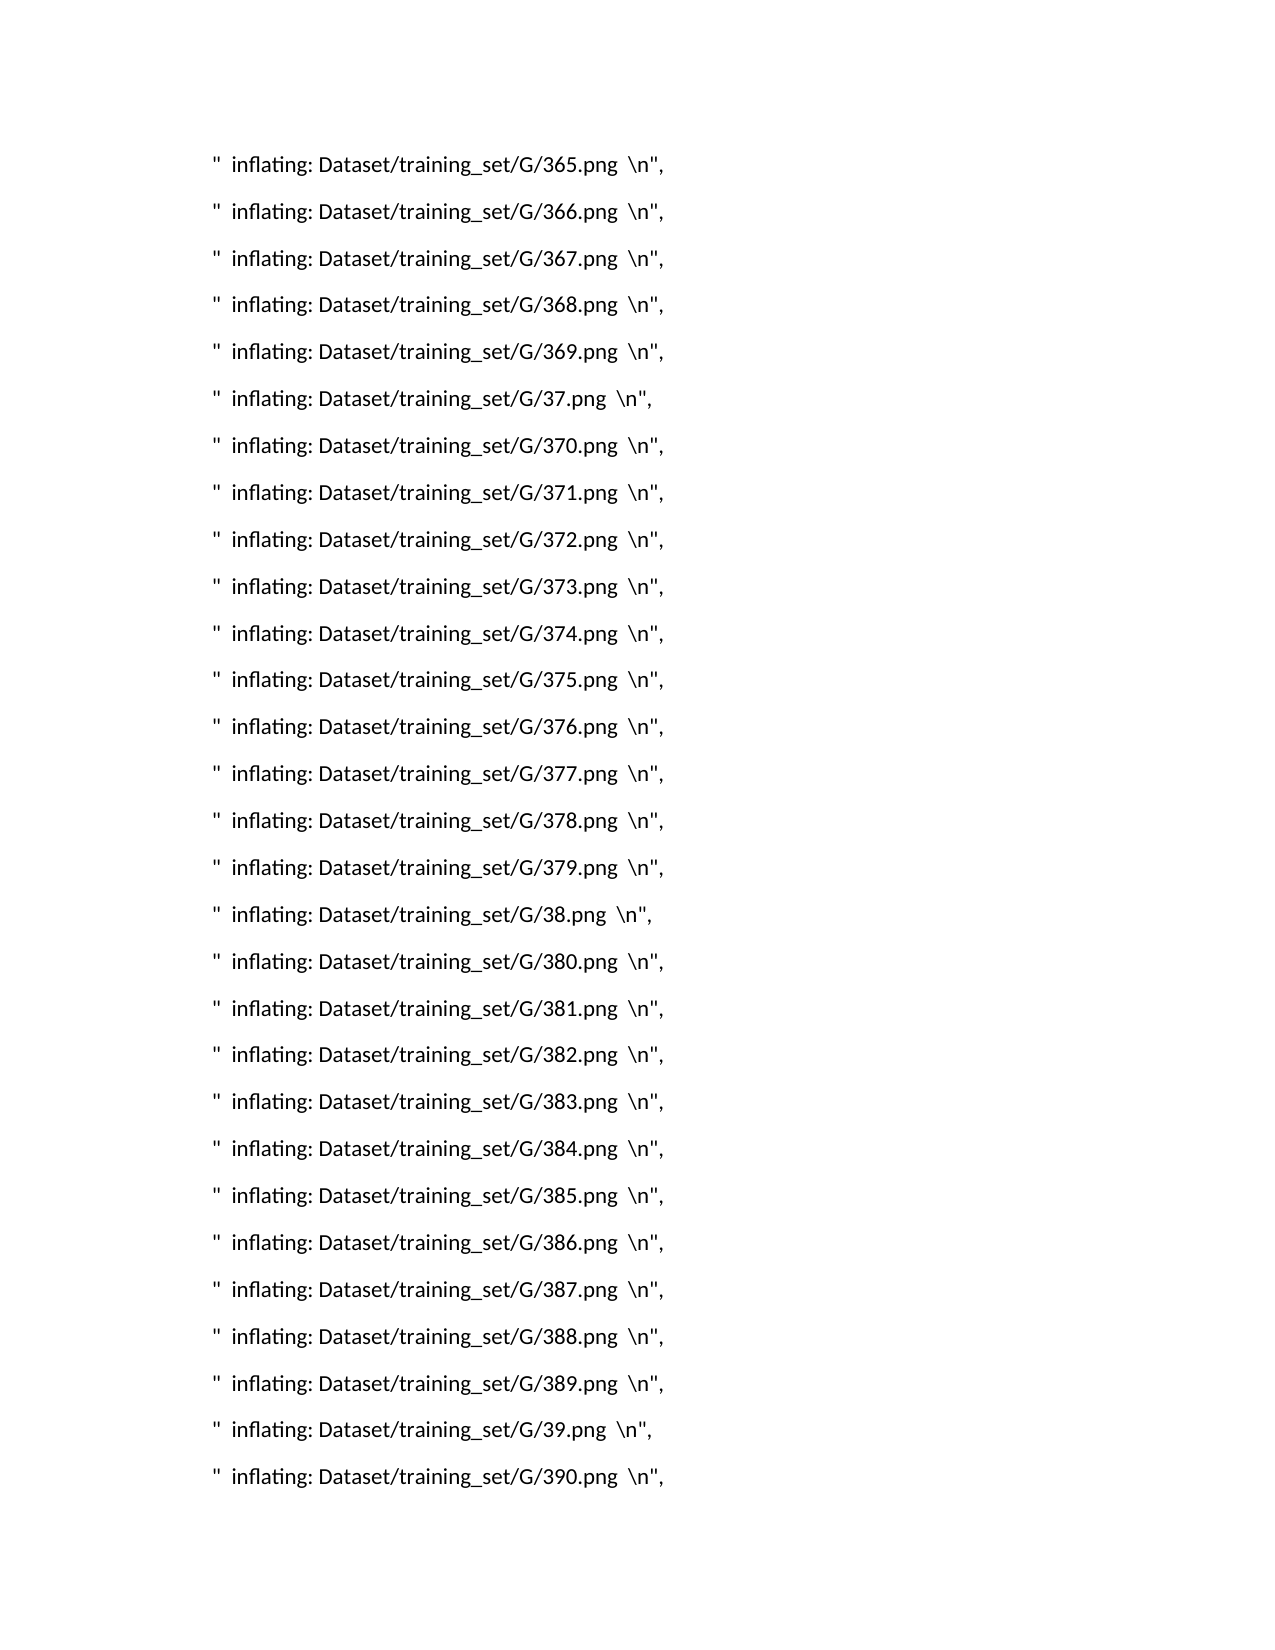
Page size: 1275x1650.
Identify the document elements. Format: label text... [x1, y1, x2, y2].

text " inflating: Dataset/training_set/G/365.png \n", [150, 150, 1125, 178]
text " inflating: Dataset/training_set/G/368.png \n", [150, 291, 1125, 319]
text " inflating: Dataset/training_set/G/383.png \n", [150, 1087, 1125, 1116]
text " inflating: Dataset/training_set/G/380.png \n", [150, 947, 1125, 975]
text " inflating: Dataset/training_set/G/389.png \n", [150, 1369, 1125, 1397]
text " inflating: Dataset/training_set/G/38.png \n", [150, 900, 1125, 928]
text " inflating: Dataset/training_set/G/378.png \n", [150, 806, 1125, 834]
text " inflating: Dataset/training_set/G/369.png \n", [150, 337, 1125, 366]
text " inflating: Dataset/training_set/G/366.png \n", [150, 197, 1125, 225]
text " inflating: Dataset/training_set/G/385.png \n", [150, 1181, 1125, 1209]
text " inflating: Dataset/training_set/G/382.png \n", [150, 1041, 1125, 1069]
text " inflating: Dataset/training_set/G/374.png \n", [150, 619, 1125, 647]
text " inflating: Dataset/training_set/G/37.png \n", [150, 384, 1125, 412]
text " inflating: Dataset/training_set/G/39.png \n", [150, 1416, 1125, 1444]
text " inflating: Dataset/training_set/G/373.png \n", [150, 572, 1125, 600]
text " inflating: Dataset/training_set/G/375.png \n", [150, 666, 1125, 694]
text " inflating: Dataset/training_set/G/379.png \n", [150, 853, 1125, 881]
text " inflating: Dataset/training_set/G/390.png \n", [150, 1462, 1125, 1491]
text " inflating: Dataset/training_set/G/381.png \n", [150, 994, 1125, 1022]
text " inflating: Dataset/training_set/G/371.png \n", [150, 478, 1125, 506]
text " inflating: Dataset/training_set/G/388.png \n", [150, 1322, 1125, 1350]
text " inflating: Dataset/training_set/G/372.png \n", [150, 525, 1125, 553]
text " inflating: Dataset/training_set/G/367.png \n", [150, 244, 1125, 272]
text " inflating: Dataset/training_set/G/387.png \n", [150, 1275, 1125, 1303]
text " inflating: Dataset/training_set/G/377.png \n", [150, 759, 1125, 787]
text " inflating: Dataset/training_set/G/376.png \n", [150, 712, 1125, 741]
text " inflating: Dataset/training_set/G/384.png \n", [150, 1134, 1125, 1162]
text " inflating: Dataset/training_set/G/386.png \n", [150, 1228, 1125, 1256]
text " inflating: Dataset/training_set/G/370.png \n", [150, 431, 1125, 459]
